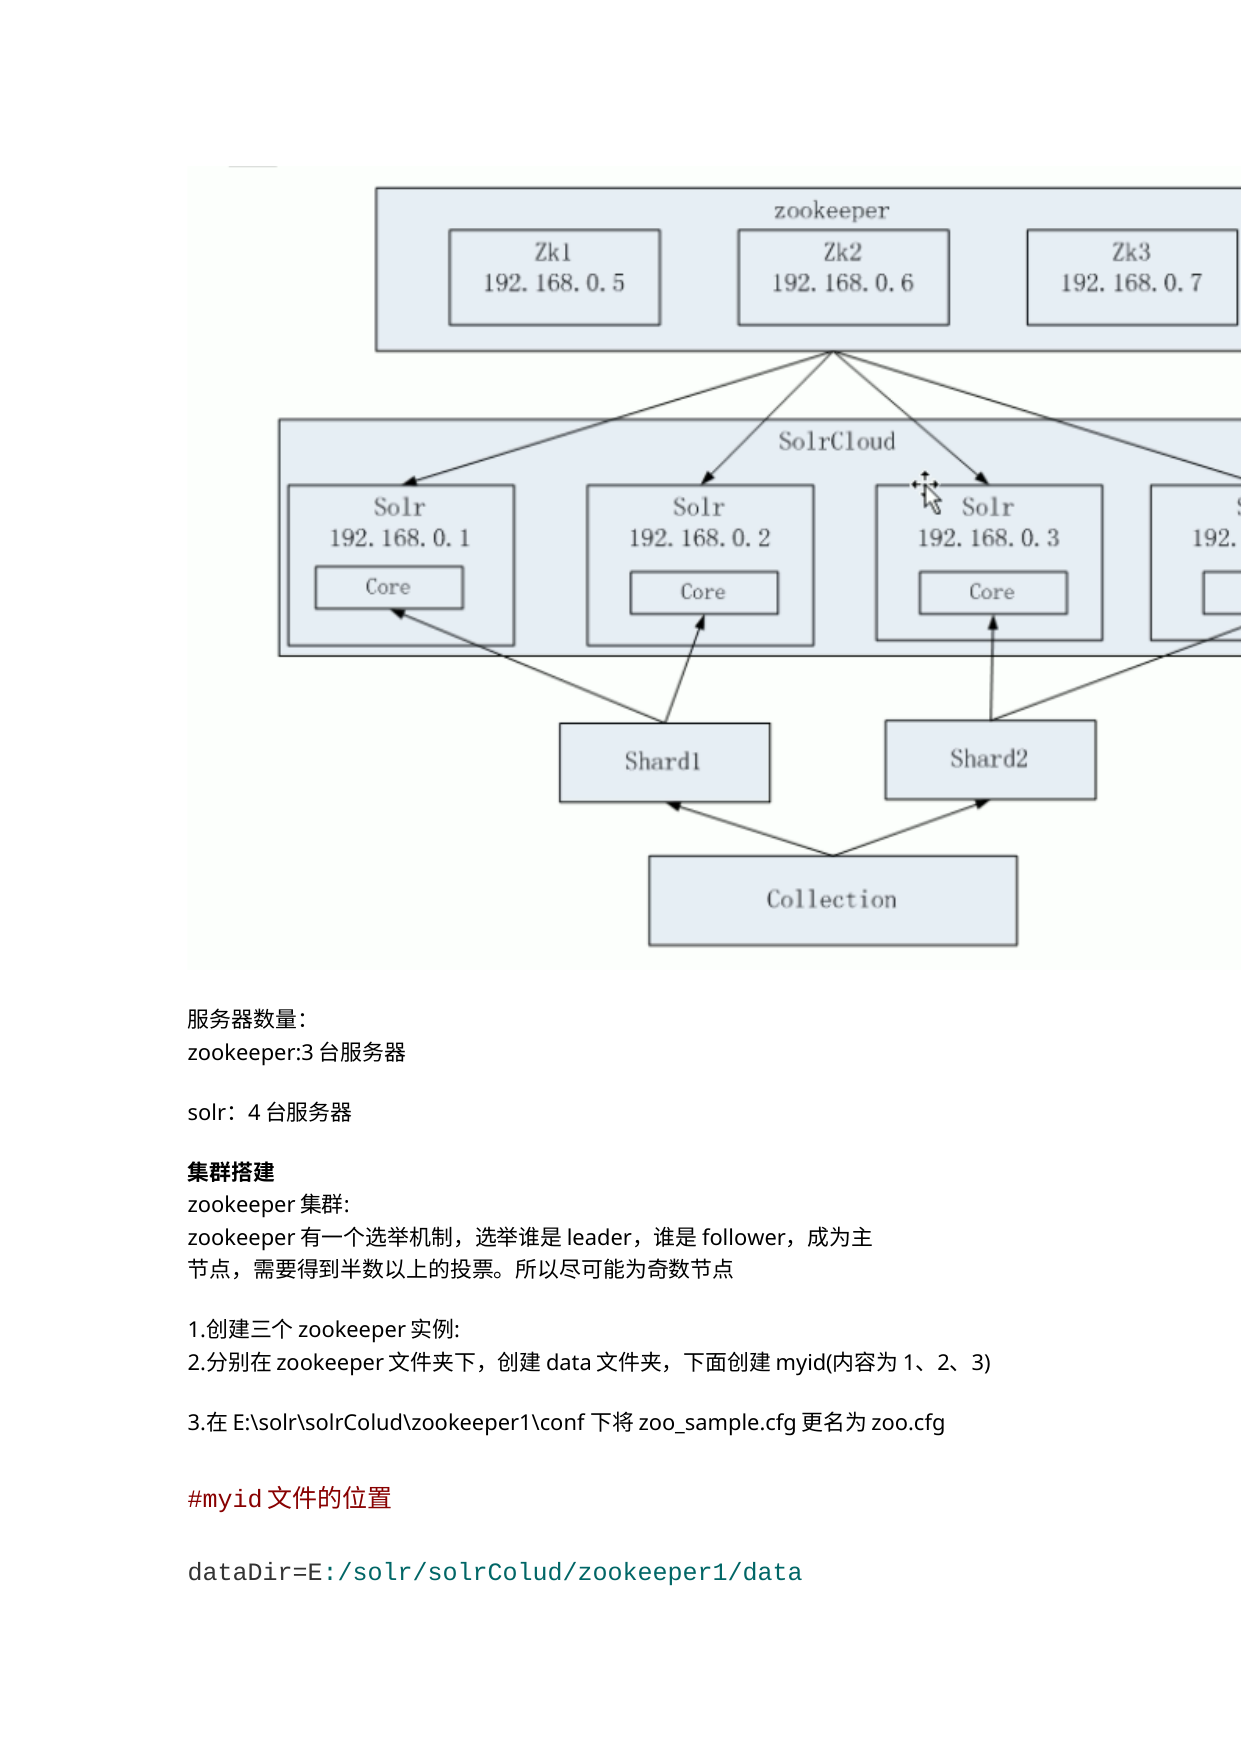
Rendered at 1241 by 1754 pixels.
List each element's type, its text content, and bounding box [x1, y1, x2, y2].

text dataDir=E:/solr/solrColud/zookeeper1/data [187, 1557, 1053, 1589]
text #myid文件的位置 [187, 1464, 1053, 1529]
text 1.创建三个zookeeper实例: 2.分别在zookeeper文件夹下，创建data文件夹，下面创建myid(内容为1、2、3) [187, 1312, 1053, 1377]
picture [187, 166, 1241, 970]
text 服务器数量： zookeeper:3台服务器 [187, 1002, 1053, 1067]
text 集群搭建 zookeeper集群: zookeeper有一个选举机制，选举谁是leader，谁是follower，成为主 节点，需要得到半数以上的投票。所以尽可能为奇数节点 [187, 1154, 1053, 1284]
text solr：4台服务器 [187, 1094, 1053, 1127]
text 3.在E:\solr\solrColud\zookeeper1\conf 下将zoo_sample.cfg更名为zoo.cfg [187, 1404, 1053, 1437]
